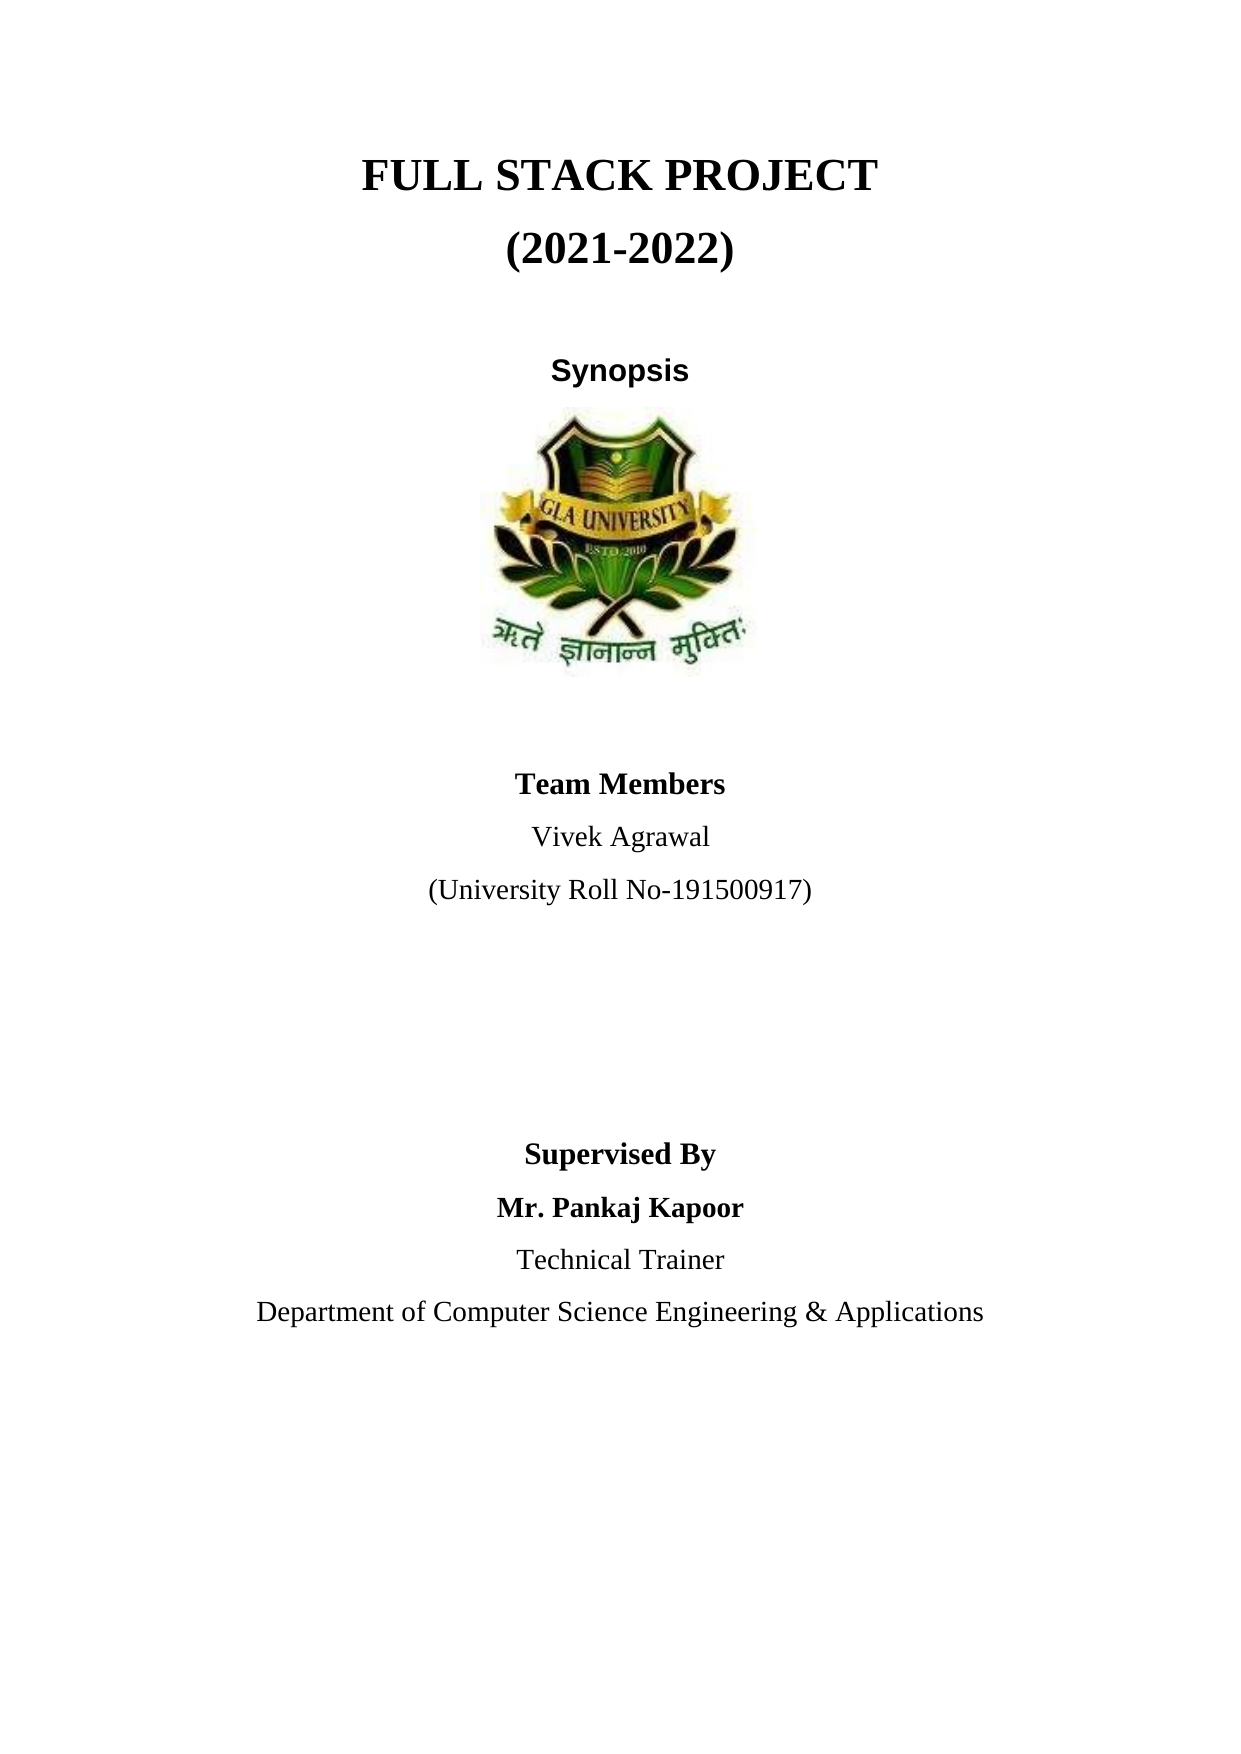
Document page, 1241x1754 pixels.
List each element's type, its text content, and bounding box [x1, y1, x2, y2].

text (University Roll No-191500917) [428, 872, 814, 905]
picture [480, 407, 758, 677]
subtitle Synopsis [361, 352, 879, 388]
text Department of Computer Science Engineering & Applications [256, 1294, 984, 1328]
title FULL STACK PROJECT (2021-2022) [361, 148, 878, 273]
text Vivek Agrawal [361, 819, 879, 853]
text Team Members [361, 765, 878, 801]
text Technical Trainer [361, 1242, 879, 1275]
subtitle Mr. Pankaj Kapoor [361, 1190, 879, 1223]
subtitle Supervised By [361, 1135, 879, 1171]
